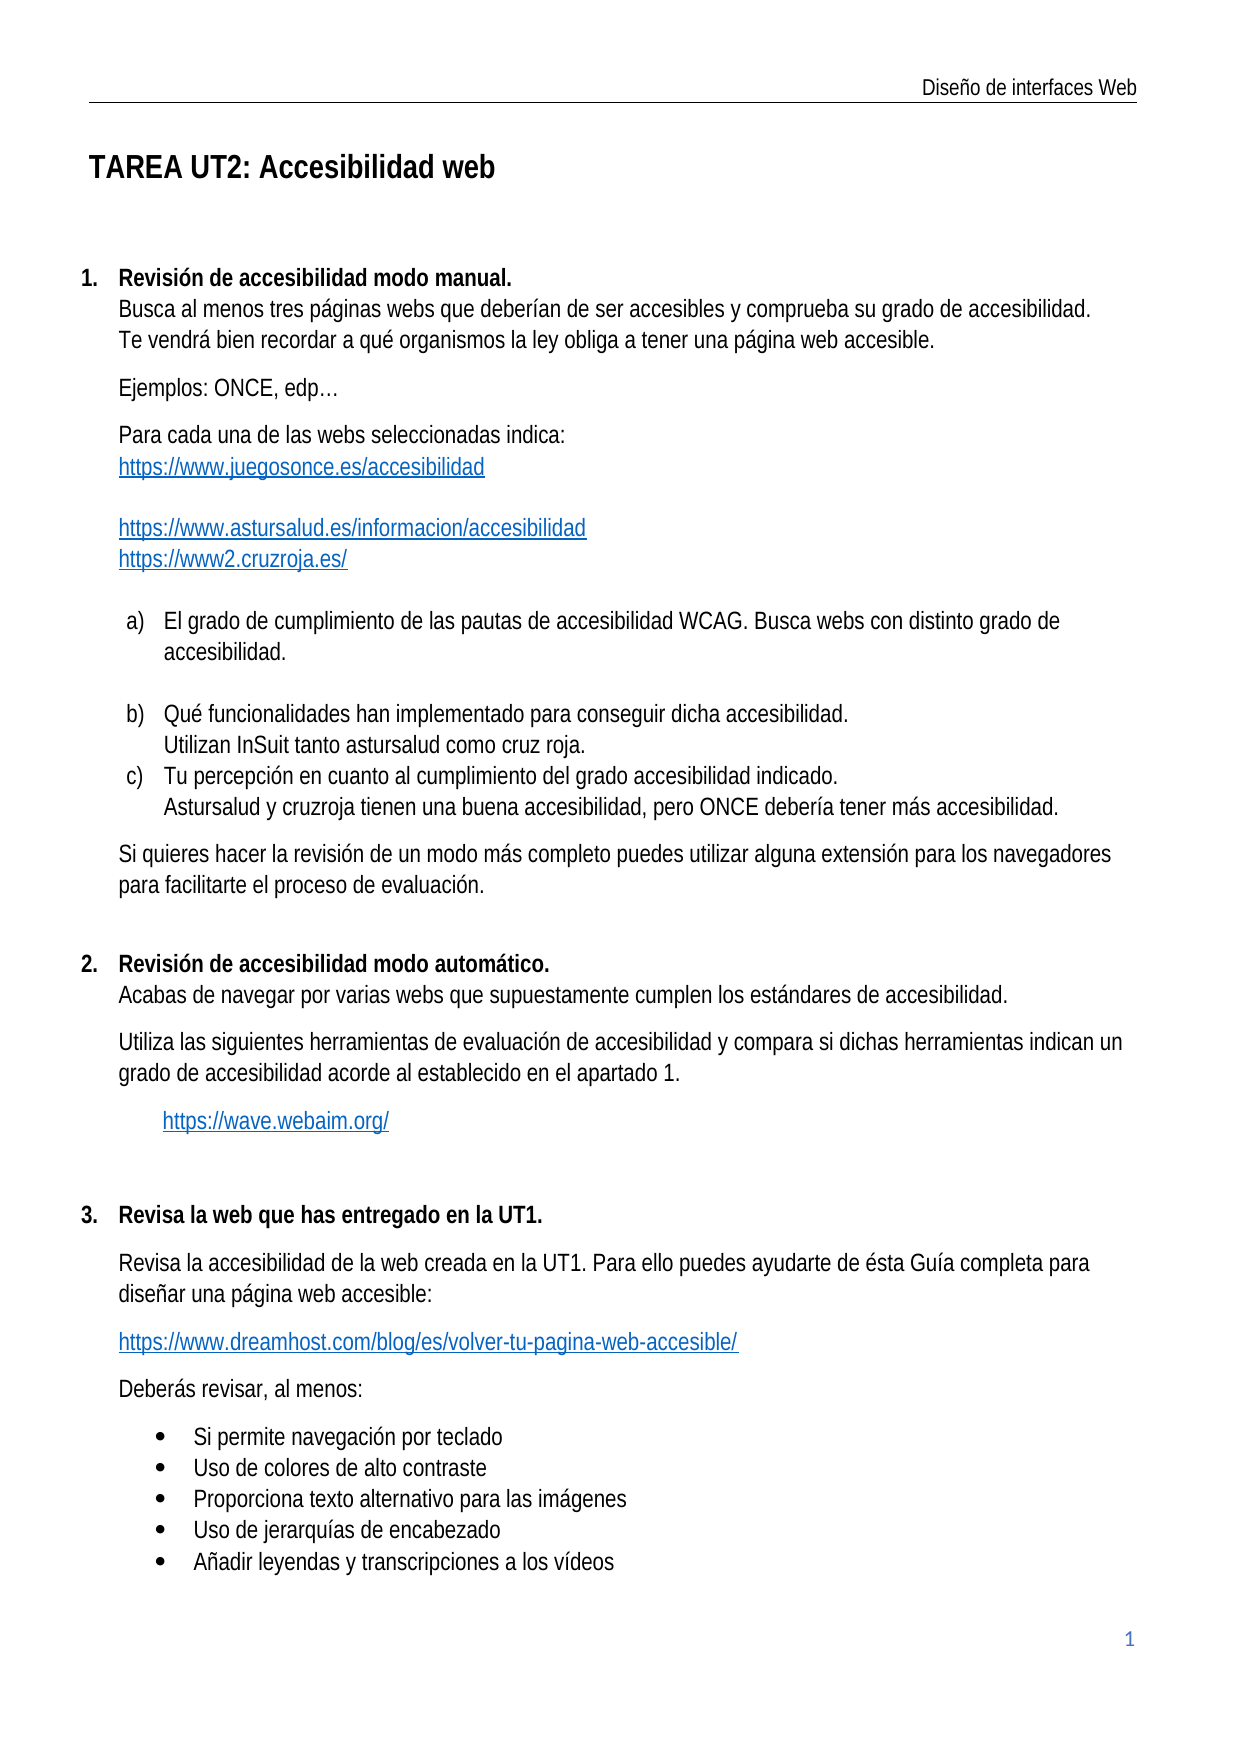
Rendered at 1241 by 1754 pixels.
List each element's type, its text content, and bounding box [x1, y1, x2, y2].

list Te vendrá bien recordar a qué organismos la ley obliga a tener una página web accesible. [118, 325, 1137, 354]
list https://www2.cruzroja.es/ [118, 544, 1137, 573]
text https://www.dreamhost.com/blog/es/volver-tu-pagina-web-accesible/ [118, 1327, 1137, 1355]
text Revisa la accesibilidad de la web creada en la UT1. Para ello puedes ayudarte de ésta Guía completa para diseñar una página web accesible: [118, 1248, 1137, 1308]
list Revisión de accesibilidad modo automático. [81, 949, 1137, 977]
text Si quieres hacer la revisión de un modo más completo puedes utilizar alguna extensión para los navegadores para facilitarte el proceso de evaluación. [118, 839, 1137, 899]
list Astursalud y cruzroja tienen una buena accesibilidad, pero ONCE debería tener más accesibilidad. [164, 792, 1137, 820]
list Uso de colores de alto contraste [156, 1453, 1137, 1482]
list https://www.astursalud.es/informacion/accesibilidad [118, 513, 1137, 542]
list Busca al menos tres páginas webs que deberían de ser accesibles y comprueba su grado de accesibilidad. [118, 294, 1137, 323]
list Uso de jerarquías de encabezado [156, 1515, 1137, 1544]
list Revisa la web que has entregado en la UT1. [81, 1201, 1137, 1229]
list Para cada una de las webs seleccionadas indica: [118, 421, 1137, 449]
text https://wave.webaim.org/ [89, 1106, 1137, 1134]
list Qué funcionalidades han implementado para conseguir dicha accesibilidad. [126, 699, 1137, 728]
list Tu percepción en cuanto al cumplimiento del grado accesibilidad indicado. [126, 761, 1137, 789]
list Añadir leyendas y transcripciones a los vídeos [156, 1546, 1137, 1575]
text Ejemplos: ONCE, edp… [89, 373, 1137, 402]
list Utilizan InSuit tanto astursalud como cruz roja. [164, 730, 1137, 758]
list El grado de cumplimiento de las pautas de accesibilidad WCAG. Busca webs con distinto grado de accesibilidad. [126, 606, 1137, 666]
list https://www.juegosonce.es/accesibilidad [118, 451, 1137, 480]
text TAREA UT2: Accesibilidad web [89, 148, 1137, 186]
text Deberás revisar, al menos: [118, 1374, 1137, 1403]
list Si permite navegación por teclado [156, 1422, 1137, 1451]
list Acabas de navegar por varias webs que supuestamente cumplen los estándares de accesibilidad. [118, 980, 1137, 1008]
text Utiliza las siguientes herramientas de evaluación de accesibilidad y compara si dichas herramientas indican un grado de accesibilidad acorde al establecido en el apartado 1. [118, 1027, 1137, 1087]
list Proporciona texto alternativo para las imágenes [156, 1484, 1137, 1513]
list Revisión de accesibilidad modo manual. [81, 263, 1137, 292]
